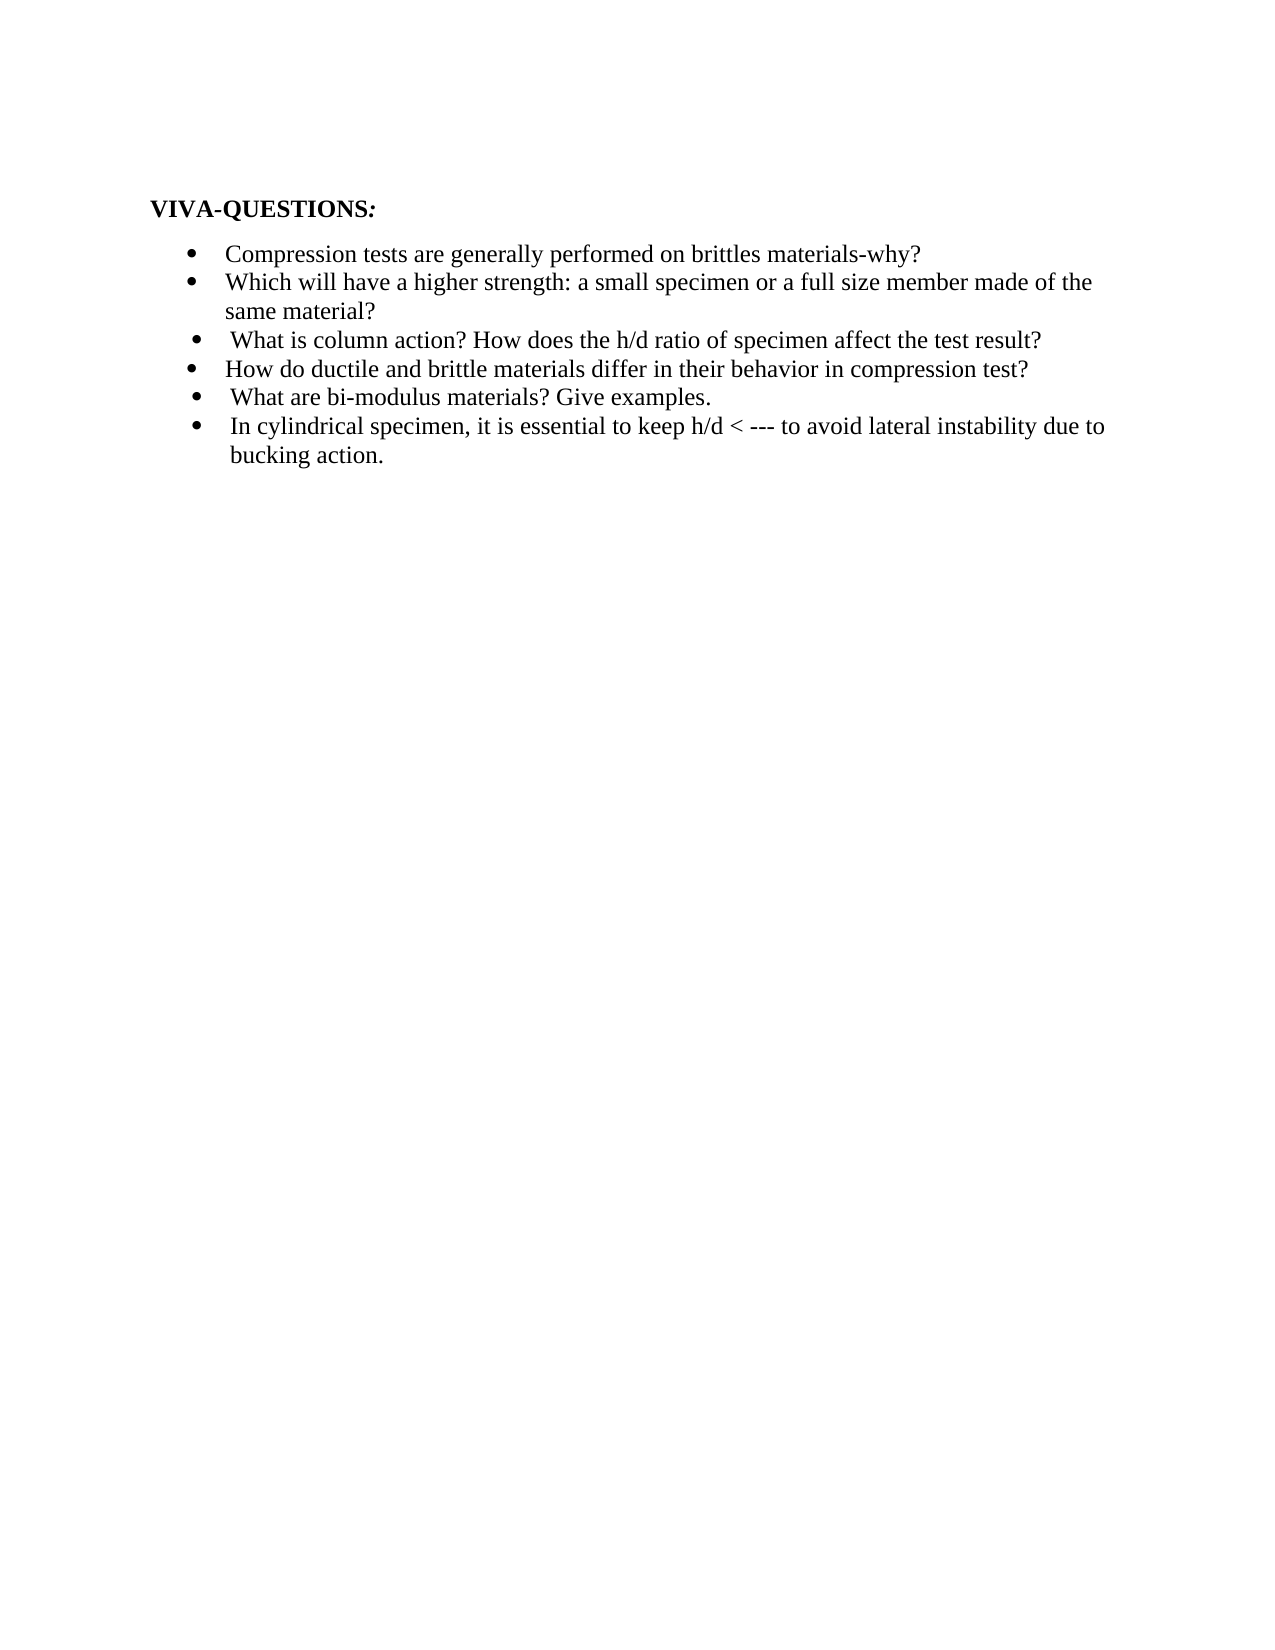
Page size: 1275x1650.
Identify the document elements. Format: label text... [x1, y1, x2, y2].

list In cylindrical specimen, it is essential to keep h/d < --- to avoid lateral instability due to bucking action. [192, 411, 1125, 469]
list What is column action? How does the h/d ratio of specimen affect the test result? [192, 325, 1125, 354]
list What are bi-modulus materials? Give examples. [192, 382, 1125, 411]
list Compression tests are generally performed on brittles materials-why? [187, 239, 1125, 267]
list Which will have a higher strength: a small specimen or a full size member made of the same material? [187, 267, 1125, 325]
text VIVA-QUESTIONS: [150, 194, 1125, 223]
list How do ductile and brittle materials differ in their behavior in compression test? [187, 354, 1125, 382]
